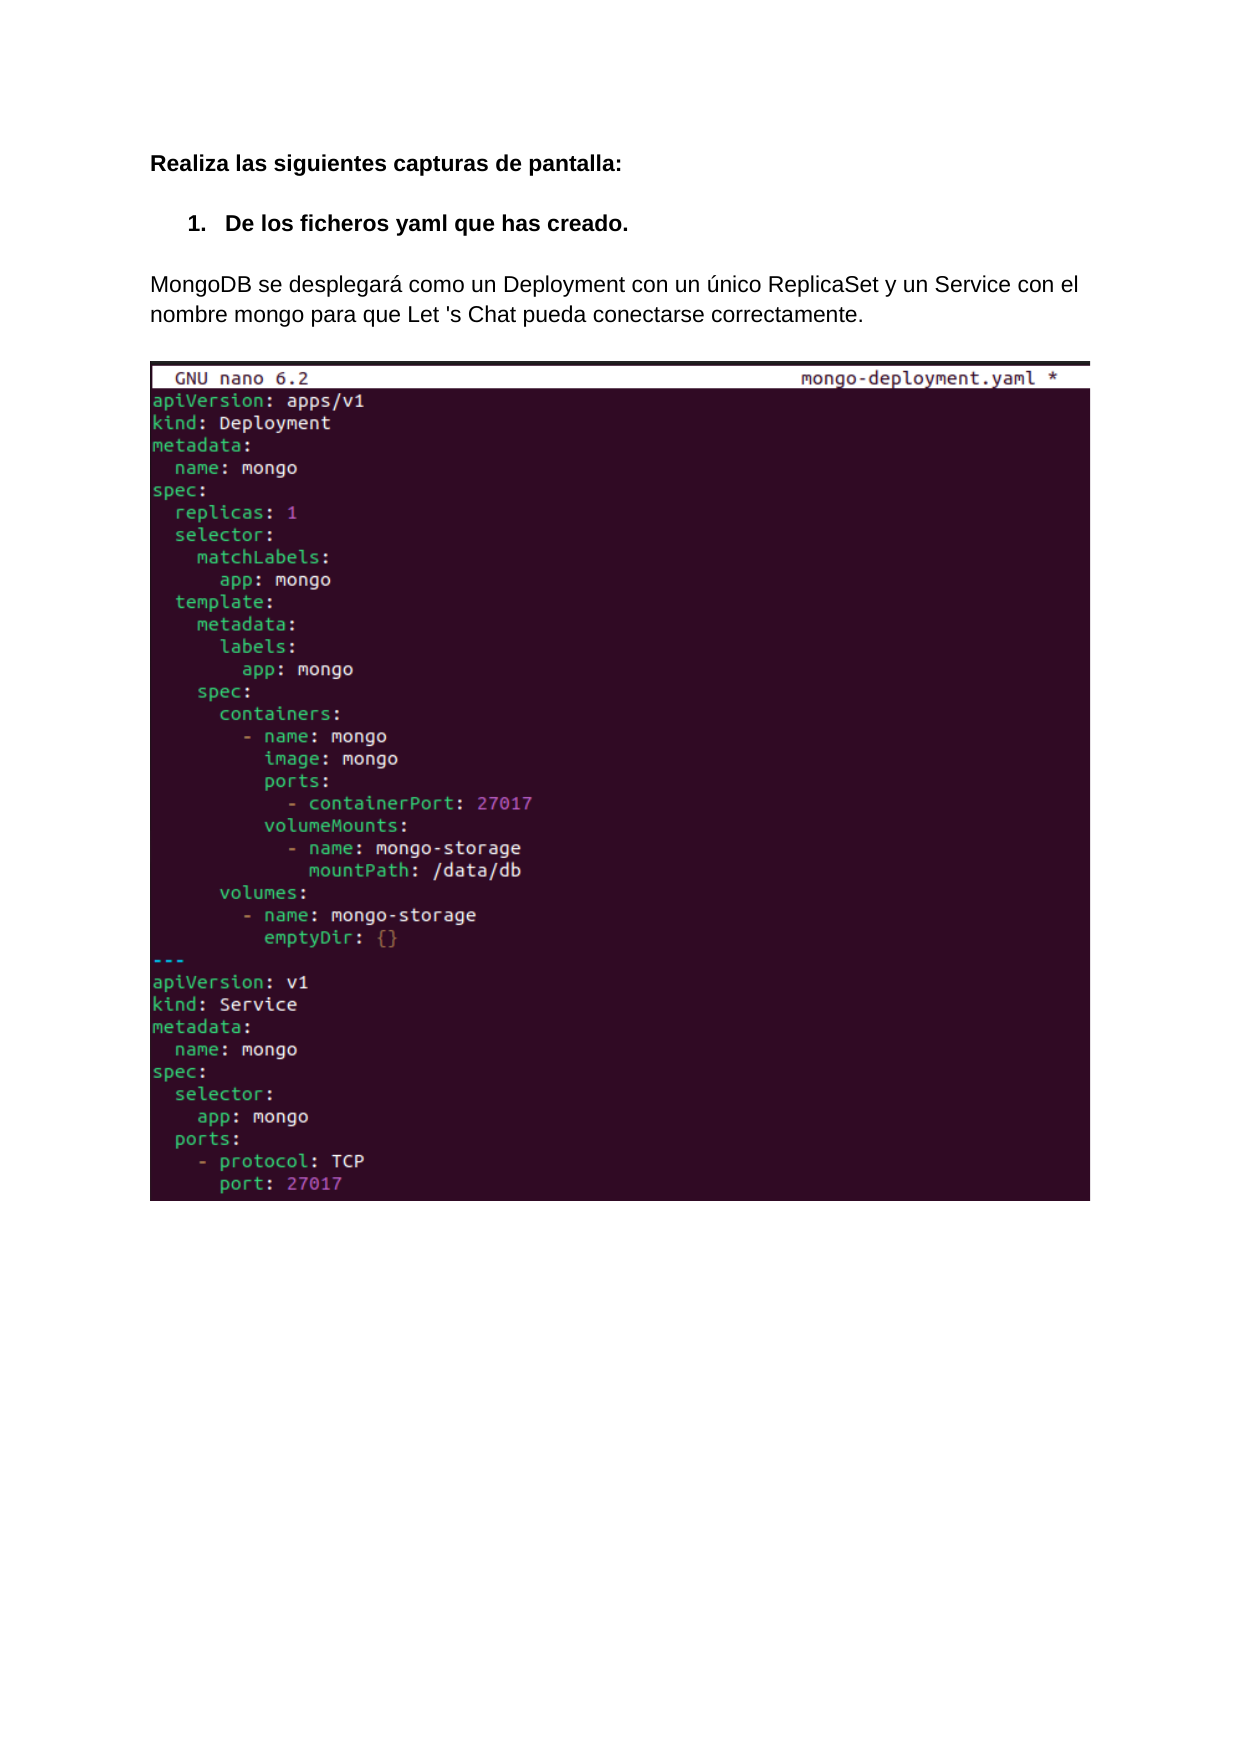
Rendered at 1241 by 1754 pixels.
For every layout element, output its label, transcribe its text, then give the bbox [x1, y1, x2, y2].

picture [150, 361, 1091, 1201]
text MongoDB se desplegará como un Deployment con un único ReplicaSet y un Service con el nombre mongo para que Let 's Chat pueda conectarse correctamente. [150, 271, 1090, 327]
text Realiza las siguientes capturas de pantalla: [150, 150, 1090, 176]
list De los ficheros yaml que has creado. [187, 210, 1090, 237]
